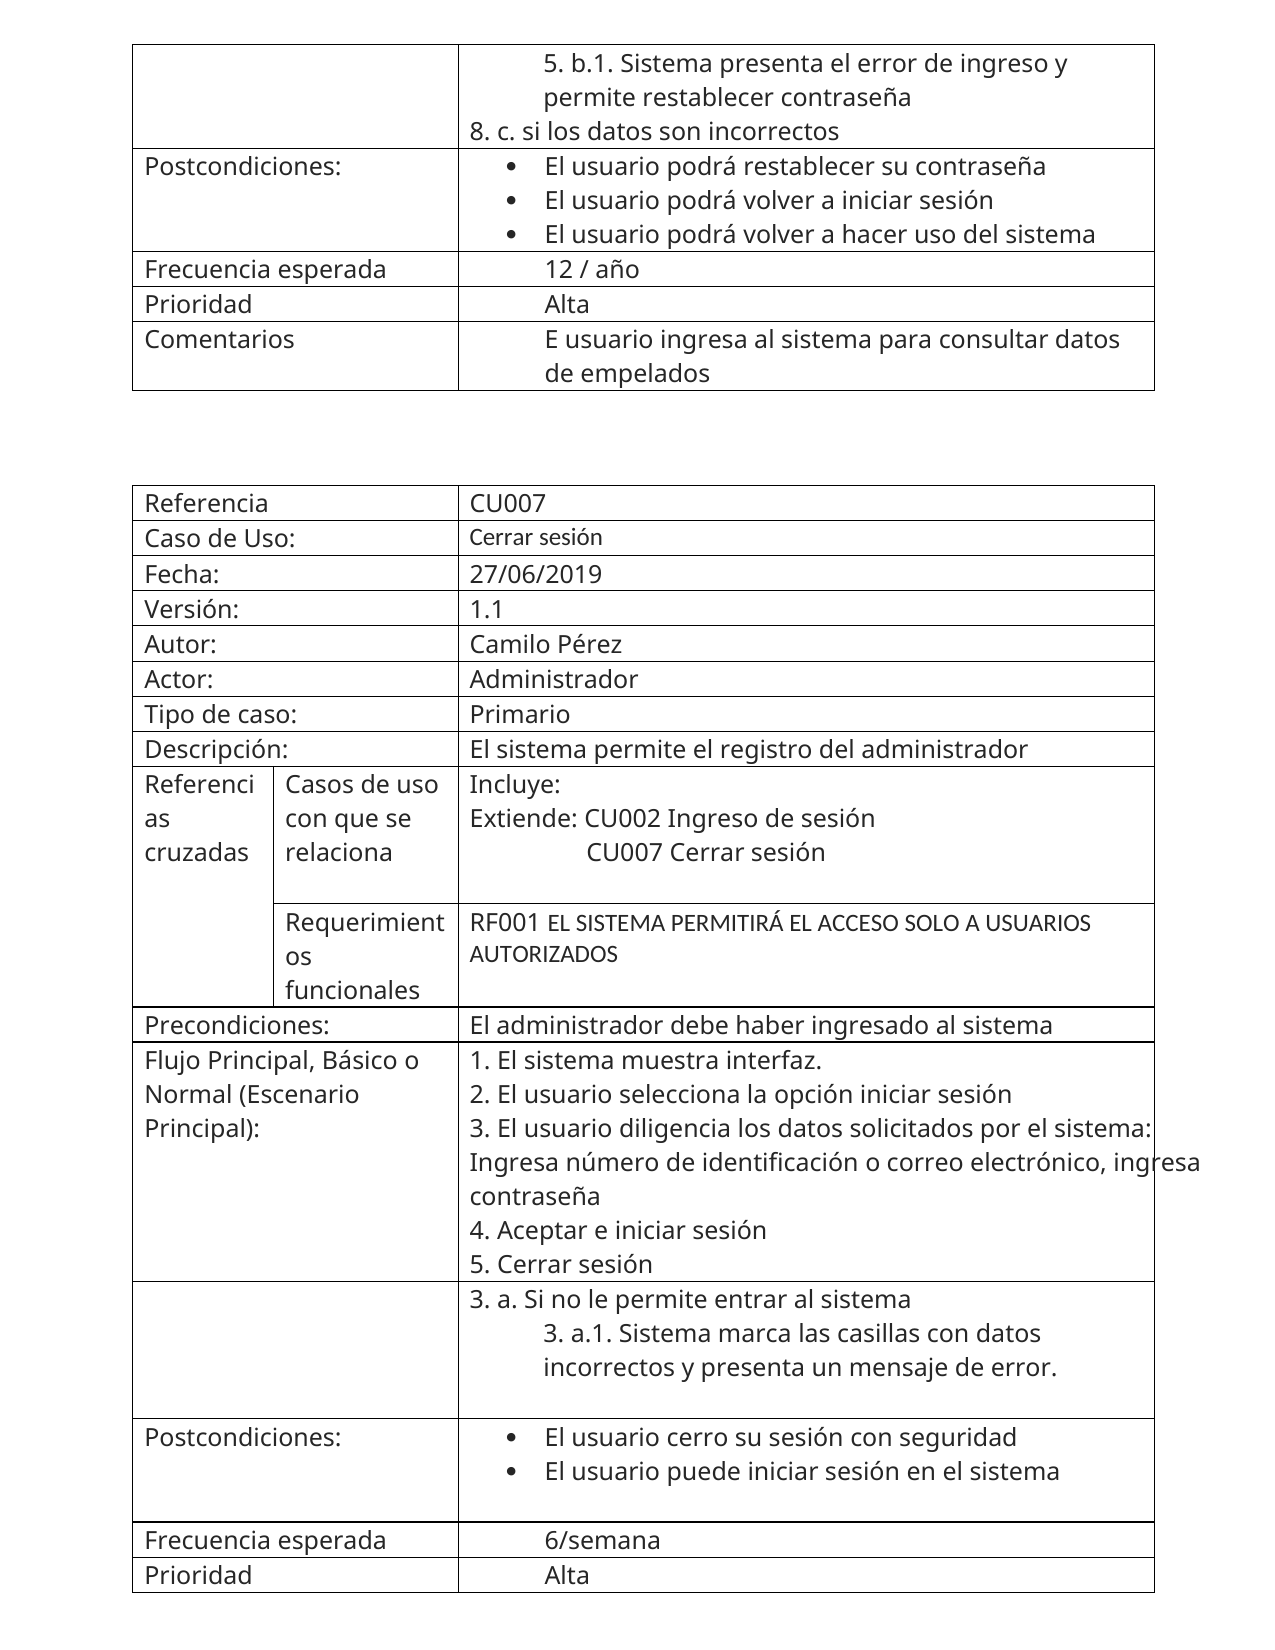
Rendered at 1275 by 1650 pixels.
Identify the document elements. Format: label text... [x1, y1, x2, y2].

table_cell 12 / año [459, 252, 1154, 286]
table_cell 1. El sistema muestra interfaz. 2. El usuario selecciona la opción iniciar sesión 3. El usuario diligencia los datos solicitados por el sistema: Ingresa número de identificación o correo electrónico, ingresa contraseña 4. Aceptar e iniciar sesión 5. Cerrar sesión [459, 1043, 1154, 1281]
table_cell Tipo de caso: [133, 697, 458, 731]
table_cell Administrador [459, 662, 1154, 696]
table_cell Fecha: [133, 556, 458, 590]
table_cell Casos de uso con que se relaciona [274, 767, 458, 903]
table_cell Postcondiciones: [133, 1419, 458, 1521]
table_cell Requerimientos funcionales [274, 904, 458, 1006]
table_cell E usuario ingresa al sistema para consultar datos de empelados [459, 322, 1154, 390]
table_cell RF001 EL SISTEMA PERMITIRÁ EL ACCESO SOLO A USUARIOS AUTORIZADOS [459, 904, 1154, 1006]
table_cell El usuario podrá restablecer su contraseña El usuario podrá volver a iniciar sesión El usuario podrá volver a hacer uso del sistema [459, 149, 1154, 251]
table_cell Descripción: [133, 732, 458, 766]
table_cell Prioridad [133, 1558, 458, 1592]
table_cell 3. a. Si no le permite entrar al sistema 3. a.1. Sistema marca las casillas con datos incorrectos y presenta un mensaje de error. [459, 1282, 1154, 1418]
table_cell Prioridad [133, 287, 458, 321]
table_cell 27/06/2019 [459, 556, 1154, 590]
table_cell Frecuencia esperada [133, 252, 458, 286]
table_cell 1.1 [459, 591, 1154, 625]
table_cell 6/semana [459, 1523, 1154, 1557]
table_cell El administrador debe haber ingresado al sistema [459, 1008, 1154, 1041]
table_cell Postcondiciones: [133, 149, 458, 251]
table_cell Referencias cruzadas [133, 767, 273, 1006]
table_cell Caso de Uso: [133, 521, 458, 555]
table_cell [133, 45, 458, 148]
table_cell Incluye: Extiende: CU002 Ingreso de sesión CU007 Cerrar sesión [459, 767, 1154, 903]
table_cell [459, 45, 1154, 148]
table_cell Alta [459, 1558, 1154, 1592]
table_cell Cerrar sesión [459, 521, 1154, 555]
table_cell Autor: [133, 626, 458, 661]
table_cell Actor: [133, 662, 458, 696]
table_header CU007 [459, 486, 1154, 520]
table_cell El sistema permite el registro del administrador [459, 732, 1154, 766]
table_cell [133, 1282, 458, 1418]
table_cell El usuario cerro su sesión con seguridad El usuario puede iniciar sesión en el sistema [459, 1419, 1154, 1521]
table_header Referencia [133, 486, 458, 520]
table_cell Precondiciones: [133, 1008, 458, 1041]
table_cell Alta [459, 287, 1154, 321]
table_cell Primario [459, 697, 1154, 731]
table_cell Flujo Principal, Básico o Normal (Escenario Principal): [133, 1043, 458, 1281]
table_cell Comentarios [133, 322, 458, 390]
table_cell Versión: [133, 591, 458, 625]
table_cell Camilo Pérez [459, 626, 1154, 661]
table_cell Frecuencia esperada [133, 1523, 458, 1557]
